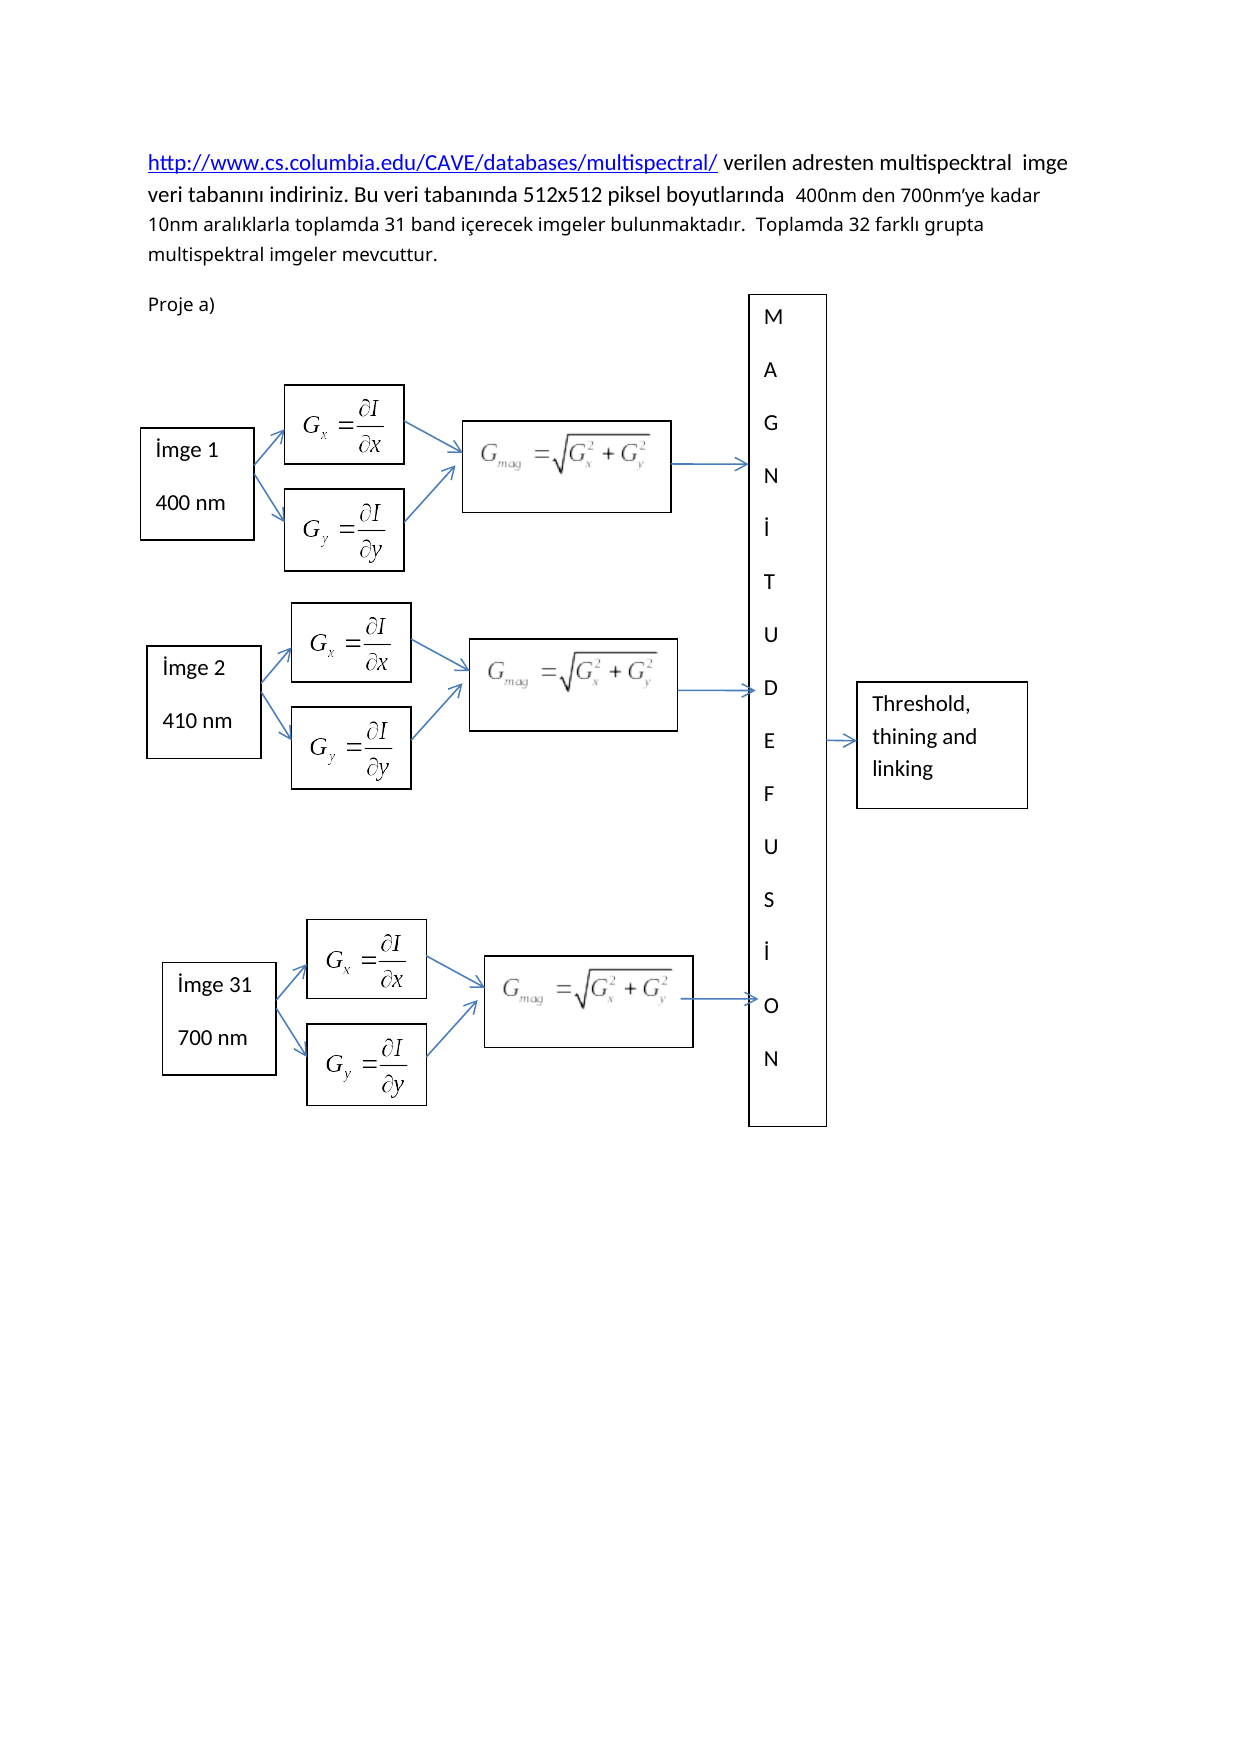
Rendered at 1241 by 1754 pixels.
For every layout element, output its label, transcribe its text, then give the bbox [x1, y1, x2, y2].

text Proje a) [214, 291, 1093, 316]
text http://www.cs.columbia.edu/CAVE/databases/multispectral/ verilen adresten multispecktral imge veri tabanını indiriniz. Bu veri tabanında 512x512 piksel boyutlarında 400nm den 700nm’ye kadar 10nm aralıklarla toplamda 31 band içerecek imgeler bulunmaktadır. Toplamda 32 farklı grupta multispektral imgeler mevcuttur. [148, 148, 1093, 266]
